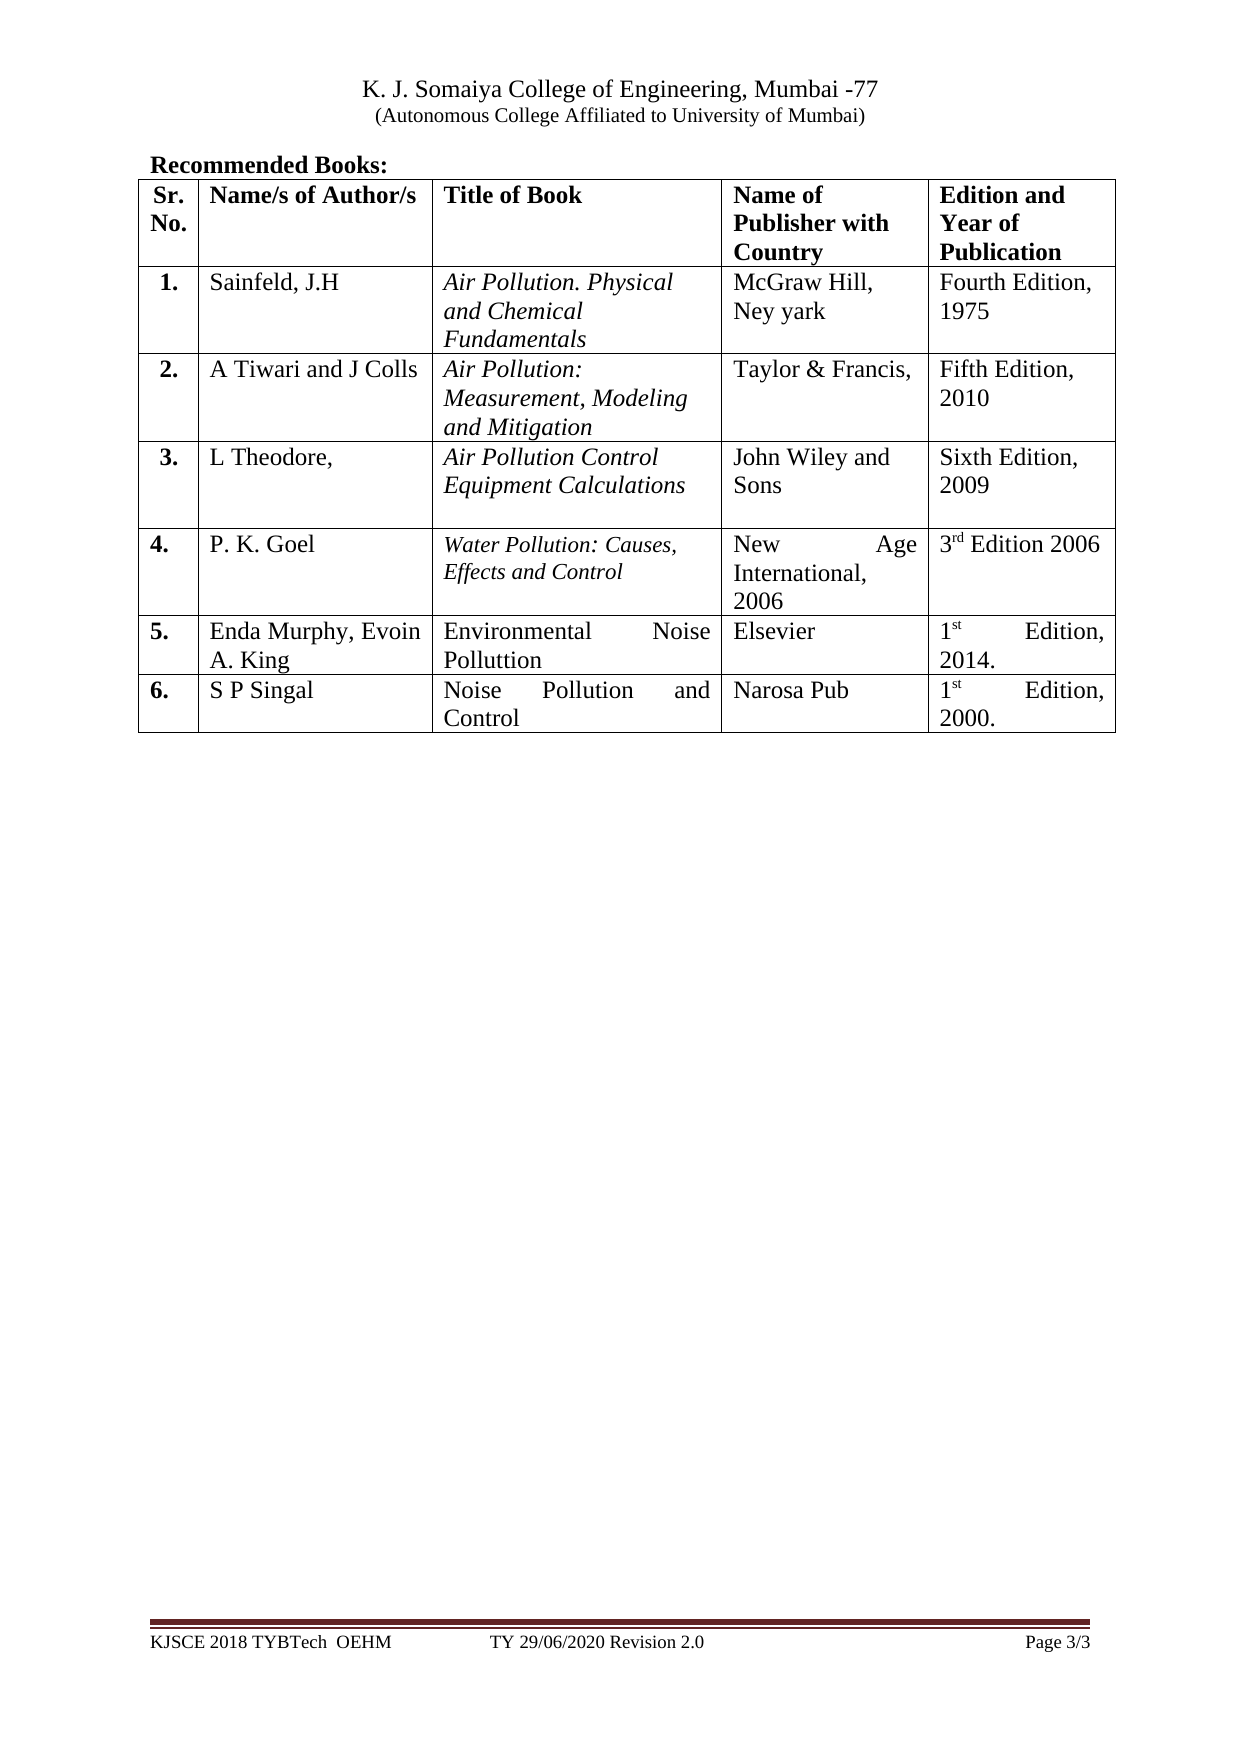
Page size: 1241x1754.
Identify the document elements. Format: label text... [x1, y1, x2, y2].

table_cell Elsevier [722, 616, 928, 674]
table_header Name/s of Author/s [199, 180, 432, 266]
table_cell Fourth Edition, 1975 [929, 267, 1115, 353]
table_cell New Age International, 2006 [783, 529, 928, 615]
table_cell [139, 675, 198, 732]
table_cell Noise Pollution and Control [433, 675, 721, 732]
table_cell P. K. Goel [199, 529, 432, 615]
table_cell Air Pollution: Measurement, Modeling and Mitigation [433, 354, 721, 441]
table_cell S P Singal [199, 675, 432, 732]
table_header Sr. No. [139, 180, 198, 266]
table_cell Enda Murphy, Evoin A. King [199, 616, 432, 674]
table_cell A Tiwari and J Colls [199, 354, 432, 441]
table_cell [139, 616, 198, 674]
table_header Name of Publisher with Country [722, 180, 928, 266]
table_cell Air Pollution Control Equipment Calculations [433, 442, 721, 528]
table_cell John Wiley and Sons [722, 442, 928, 528]
table_cell L Theodore, [199, 442, 432, 528]
table_cell 1st Edition, 2014. [929, 616, 1115, 674]
table_cell [139, 442, 198, 528]
table_cell Sainfeld, J.H [199, 267, 432, 353]
table_header Edition and Year of Publication [929, 180, 1115, 266]
table_cell Air Pollution. Physical and Chemical Fundamentals [433, 267, 721, 353]
table_cell 1st Edition, 2000. [929, 675, 1115, 732]
table_cell Fifth Edition, 2010 [929, 354, 1115, 441]
table_cell Sixth Edition, 2009 [929, 442, 1115, 528]
table_cell [139, 267, 198, 353]
table_cell 3rd Edition 2006 [929, 529, 1115, 615]
table_cell Water Pollution: Causes, Effects and Control [433, 529, 721, 615]
table_cell [139, 529, 198, 615]
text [150, 150, 1081, 179]
table_header Title of Book [433, 180, 721, 266]
table_cell McGraw Hill, Ney yark [722, 267, 928, 353]
table_cell [139, 354, 198, 441]
table_cell Taylor & Francis, [722, 354, 928, 441]
table_cell Environmental Noise Polluttion [433, 616, 721, 674]
table_cell Narosa Pub [722, 675, 928, 732]
